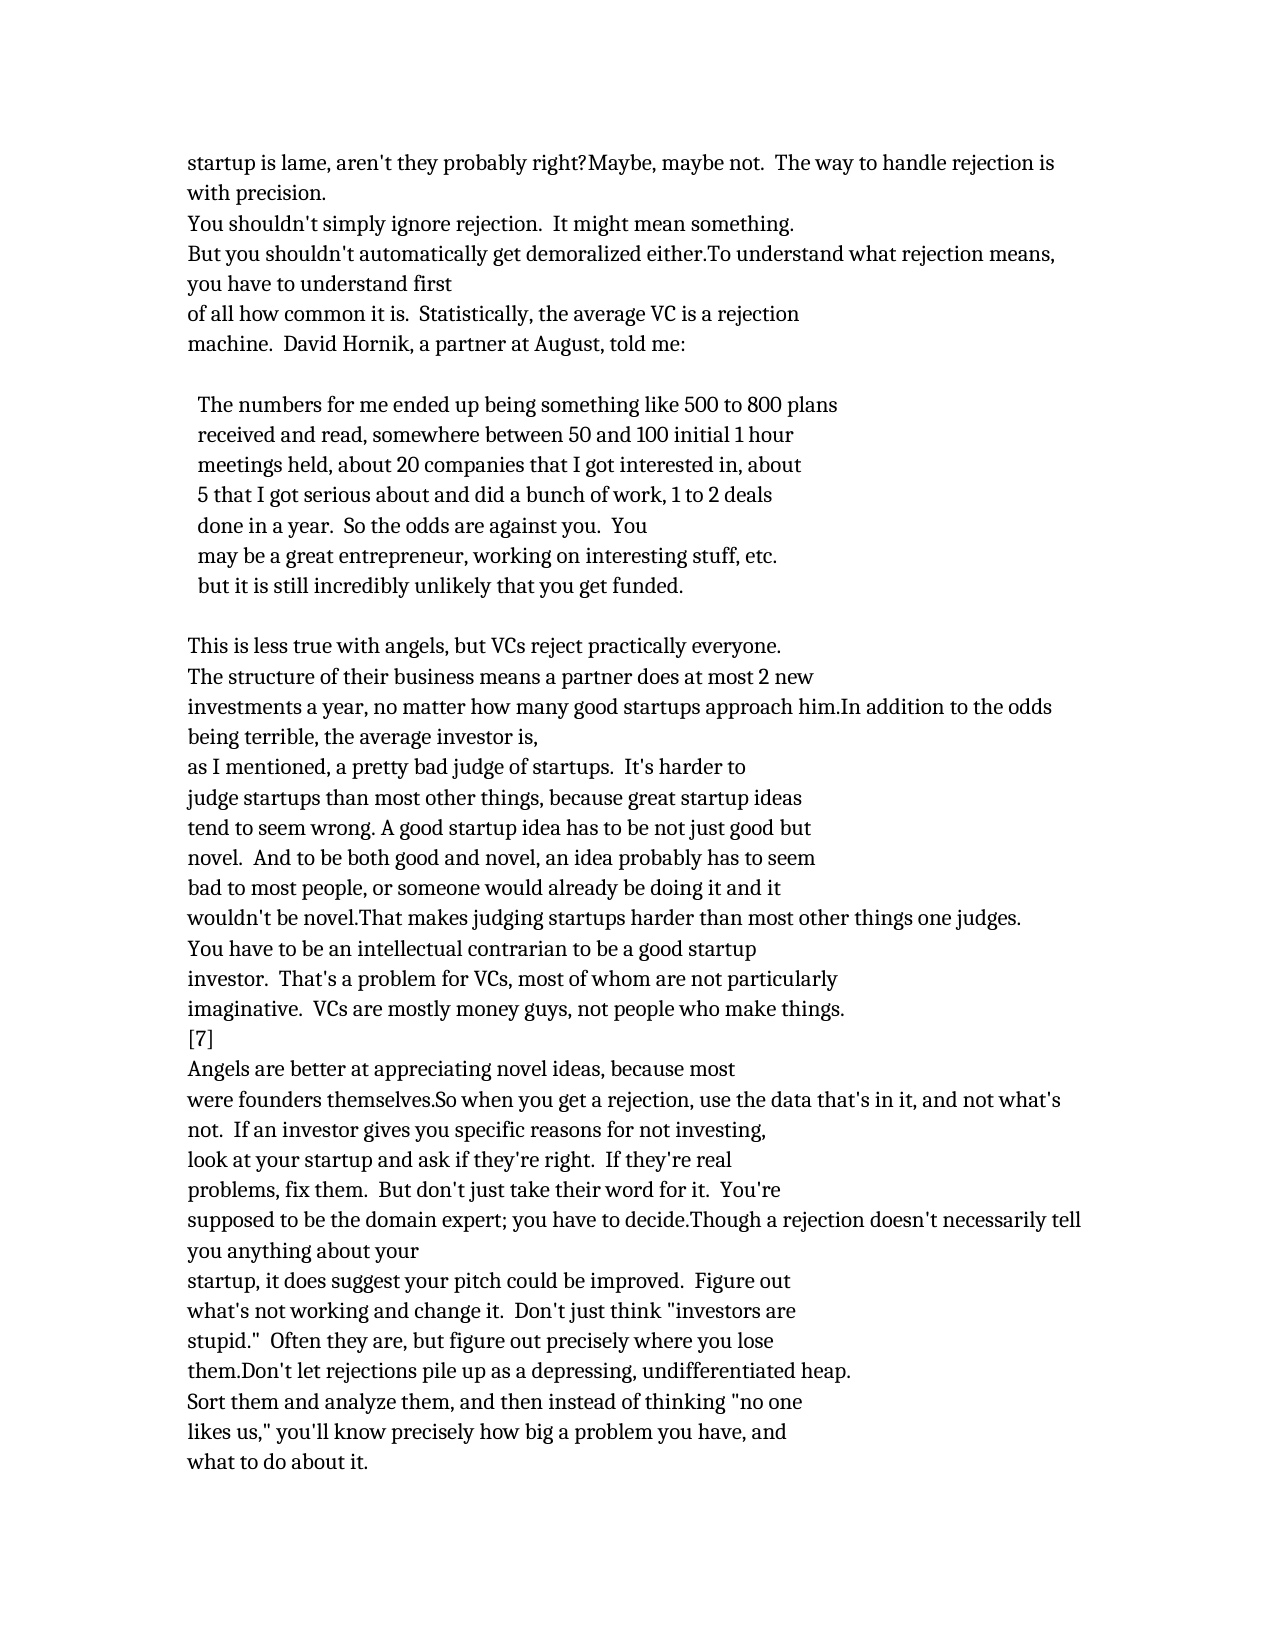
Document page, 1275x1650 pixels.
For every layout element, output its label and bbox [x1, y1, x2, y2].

text [187, 150, 1087, 1475]
